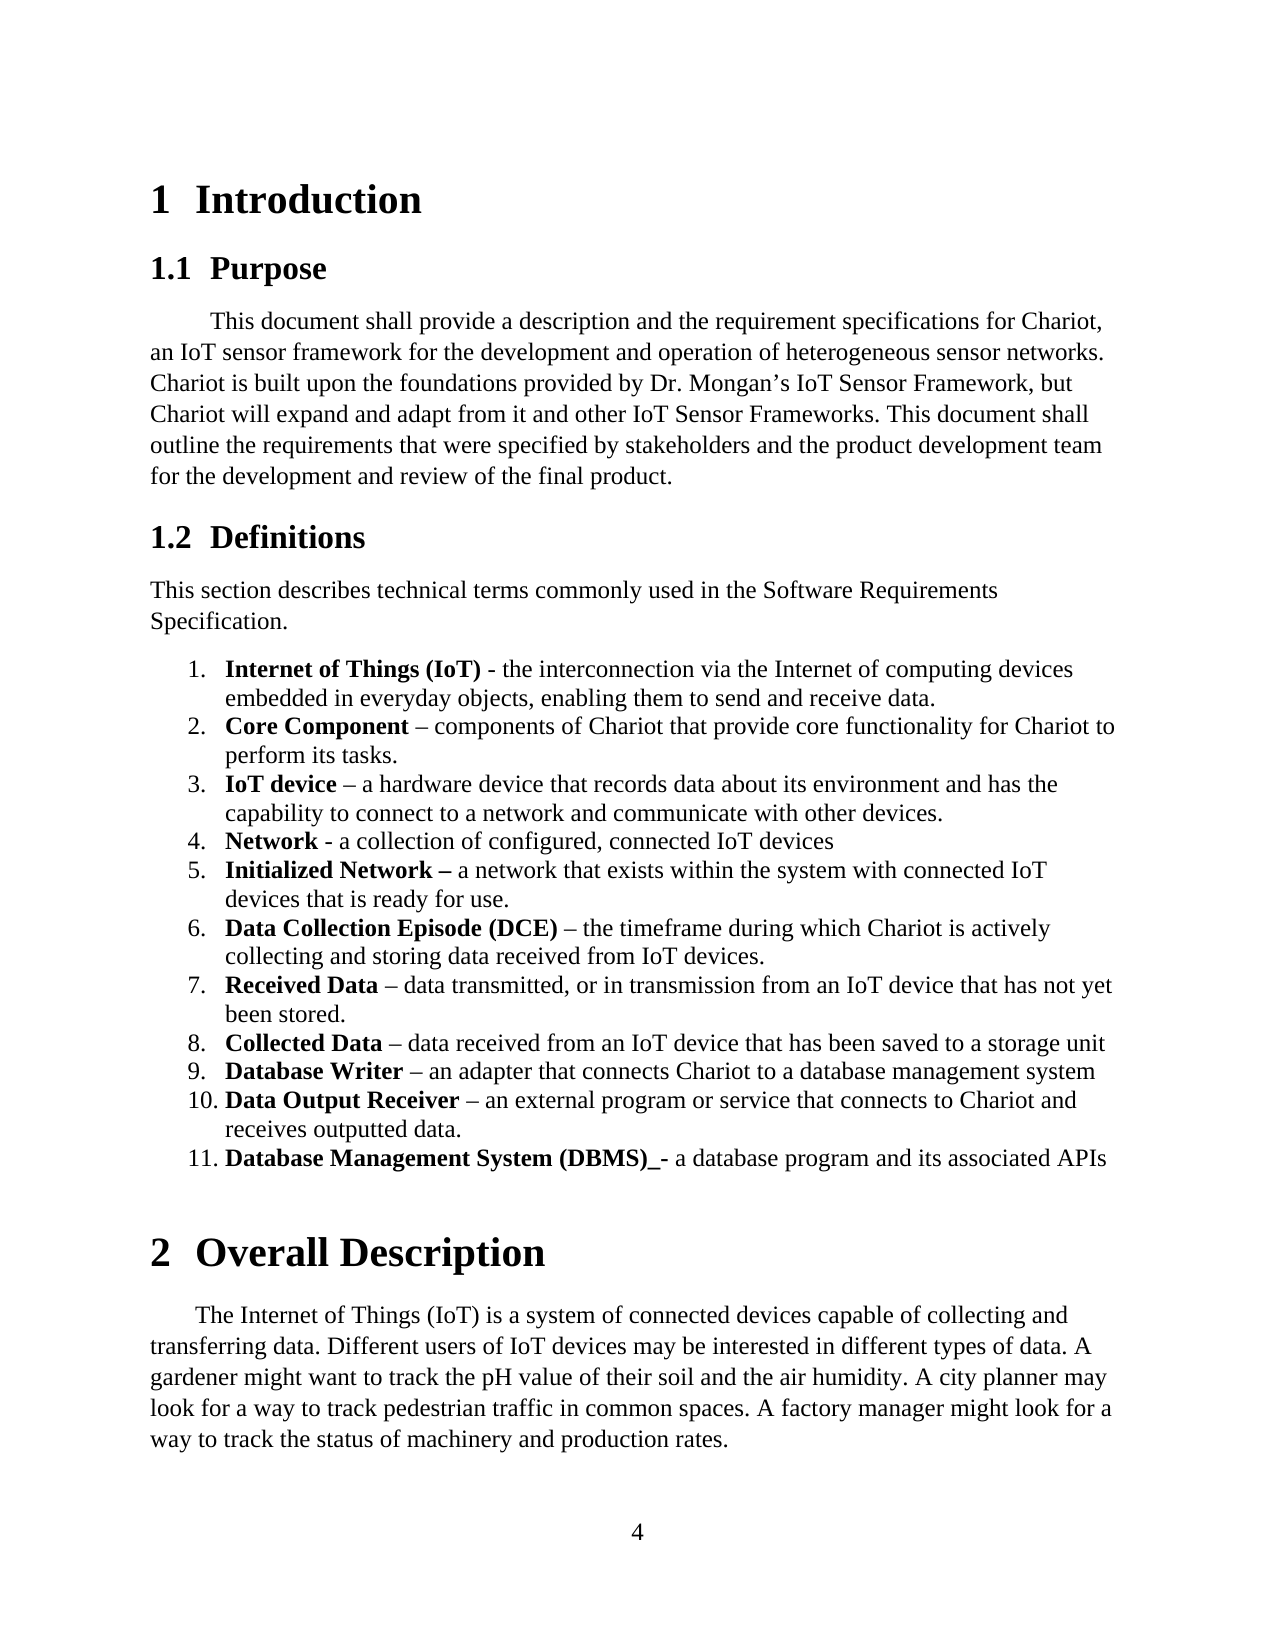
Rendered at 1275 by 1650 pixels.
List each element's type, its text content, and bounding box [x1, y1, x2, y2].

list Database Writer – an adapter that connects Chariot to a database management system [187, 1056, 1125, 1085]
list Database Management System (DBMS)_- a database program and its associated APIs [187, 1143, 1125, 1171]
subtitle Introduction [150, 175, 1125, 223]
list Internet of Things (IoT) - the interconnection via the Internet of computing devices embedded in everyday objects, enabling them to send and receive data. [187, 654, 1125, 711]
text This section describes technical terms commonly used in the Software Requirements Specification. [150, 575, 1125, 635]
list Collected Data – data received from an IoT device that has been saved to a storage unit [187, 1028, 1125, 1056]
list Initialized Network – a network that exists within the system with connected IoT devices that is ready for use. [187, 855, 1125, 913]
list Network - a collection of configured, connected IoT devices [187, 826, 1125, 855]
list Received Data – data transmitted, or in transmission from an IoT device that has not yet been stored. [187, 970, 1125, 1028]
list Data Collection Episode (DCE) – the timeframe during which Chariot is actively collecting and storing data received from IoT devices. [187, 913, 1125, 970]
list Data Output Receiver – an external program or service that connects to Chariot and receives outputted data. [187, 1085, 1125, 1143]
text The Internet of Things (IoT) is a system of connected devices capable of collecting and transferring data. Different users of IoT devices may be interested in different types of data. A gardener might want to track the pH value of their soil and the air humidity. A city planner may look for a way to track pedestrian traffic in common spaces. A factory manager might look for a way to track the status of machinery and production rates. [150, 1300, 1125, 1453]
subtitle Definitions [150, 517, 1125, 556]
subtitle Purpose [150, 248, 1125, 286]
subtitle Overall Description [150, 1227, 1125, 1275]
list Core Component – components of Chariot that provide core functionality for Chariot to perform its tasks. [187, 711, 1125, 769]
text This document shall provide a description and the requirement specifications for Chariot, an IoT sensor framework for the development and operation of heterogeneous sensor networks. Chariot is built upon the foundations provided by Dr. Mongan’s IoT Sensor Framework, but Chariot will expand and adapt from it and other IoT Sensor Frameworks. This document shall outline the requirements that were specified by stakeholders and the product development team for the development and review of the final product. [150, 306, 1125, 490]
list IoT device – a hardware device that records data about its environment and has the capability to connect to a network and communicate with other devices. [187, 769, 1125, 826]
